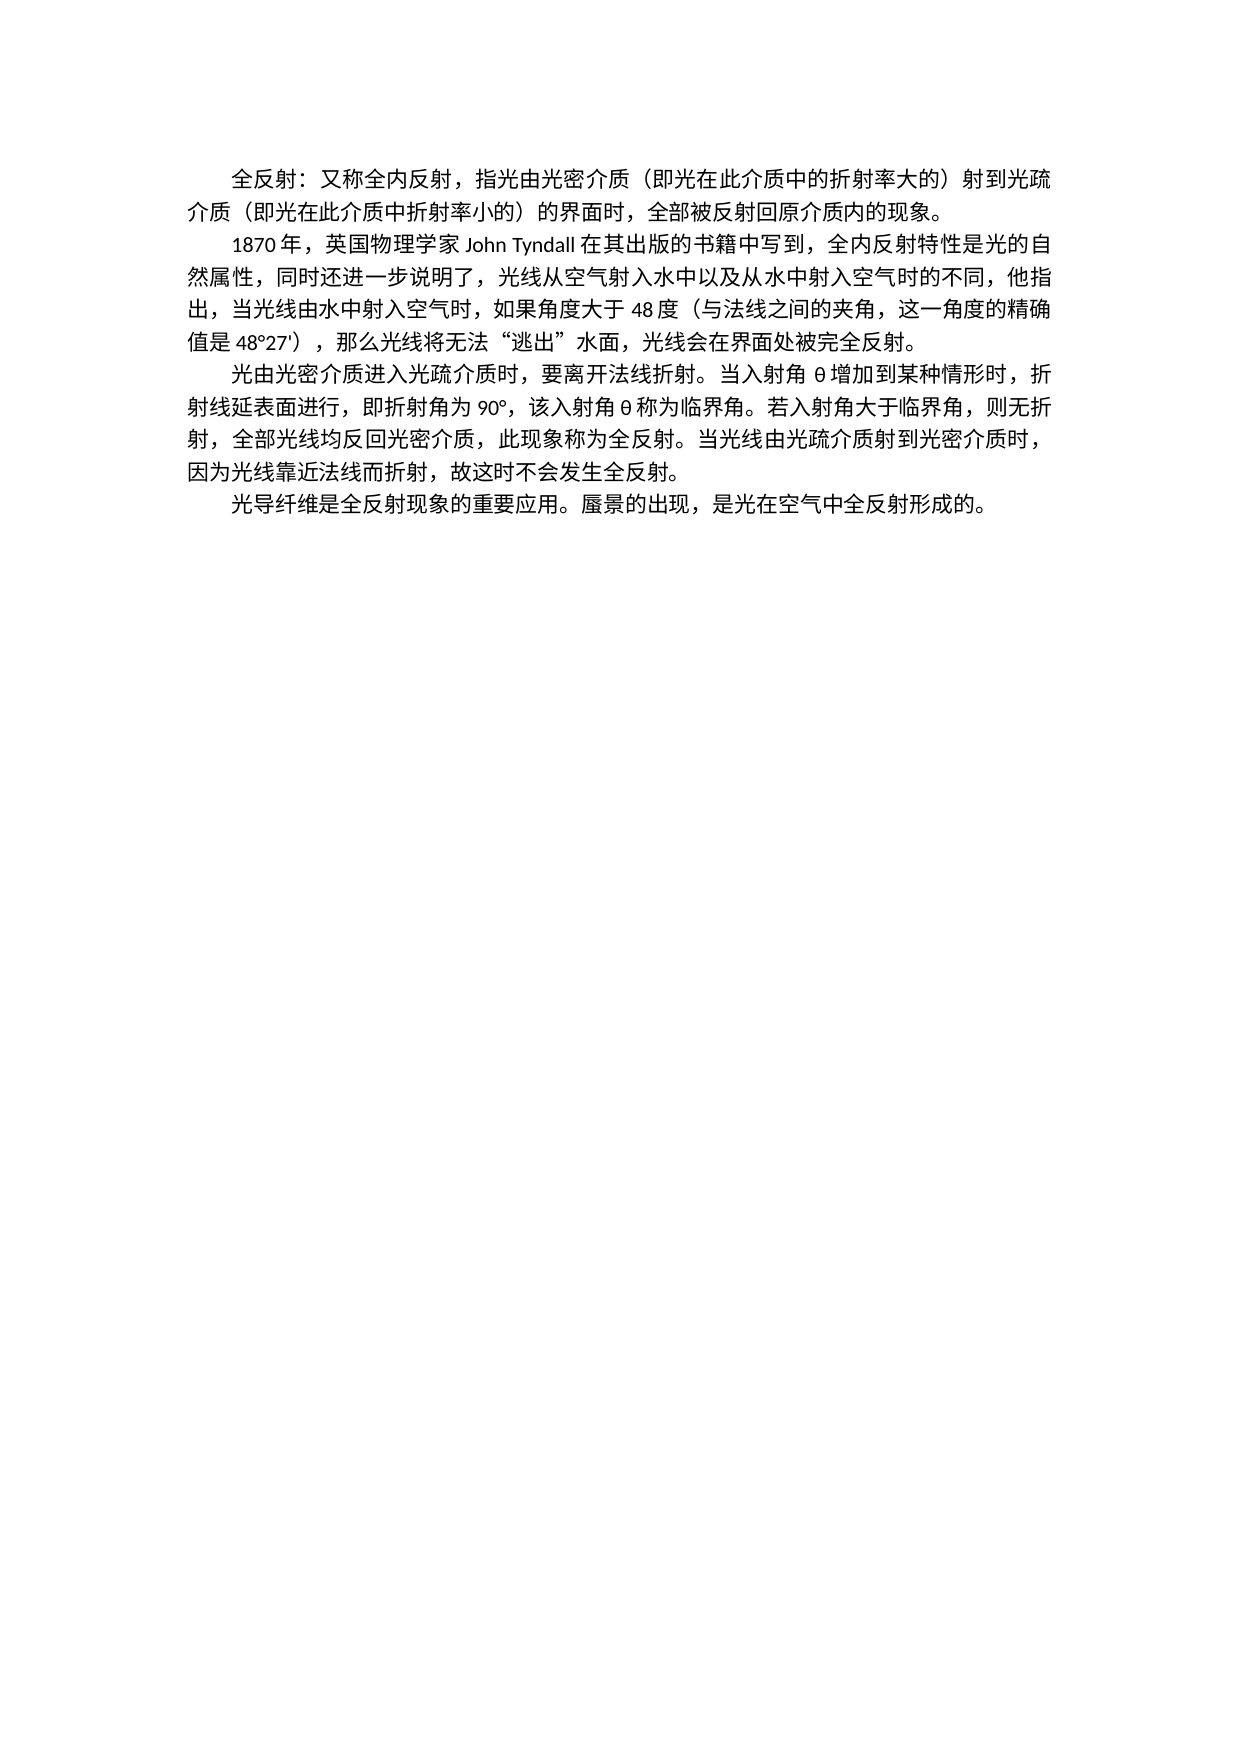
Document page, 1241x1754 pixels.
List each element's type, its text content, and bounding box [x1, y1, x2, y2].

text 光由光密介质进入光疏介质时，要离开法线折射。当入射角θ增加到某种情形时，折射线延表面进行，即折射角为90°，该入射角θ称为临界角。若入射角大于临界角，则无折射，全部光线均反回光密介质，此现象称为全反射。当光线由光疏介质射到光密介质时，因为光线靠近法线而折射，故这时不会发生全反射。 [187, 357, 1053, 487]
text 全反射：又称全内反射，指光由光密介质（即光在此介质中的折射率大的）射到光疏介质（即光在此介质中折射率小的）的界面时，全部被反射回原介质内的现象。 [187, 162, 1053, 227]
text 光导纤维是全反射现象的重要应用。蜃景的出现，是光在空气中全反射形成的。 [187, 487, 1053, 519]
text 1870年，英国物理学家John Tyndall在其出版的书籍中写到，全内反射特性是光的自然属性，同时还进一步说明了，光线从空气射入水中以及从水中射入空气时的不同，他指出，当光线由水中射入空气时，如果角度大于48度（与法线之间的夹角，这一角度的精确值是48°27'），那么光线将无法“逃出”水面，光线会在界面处被完全反射。 [187, 227, 1053, 357]
